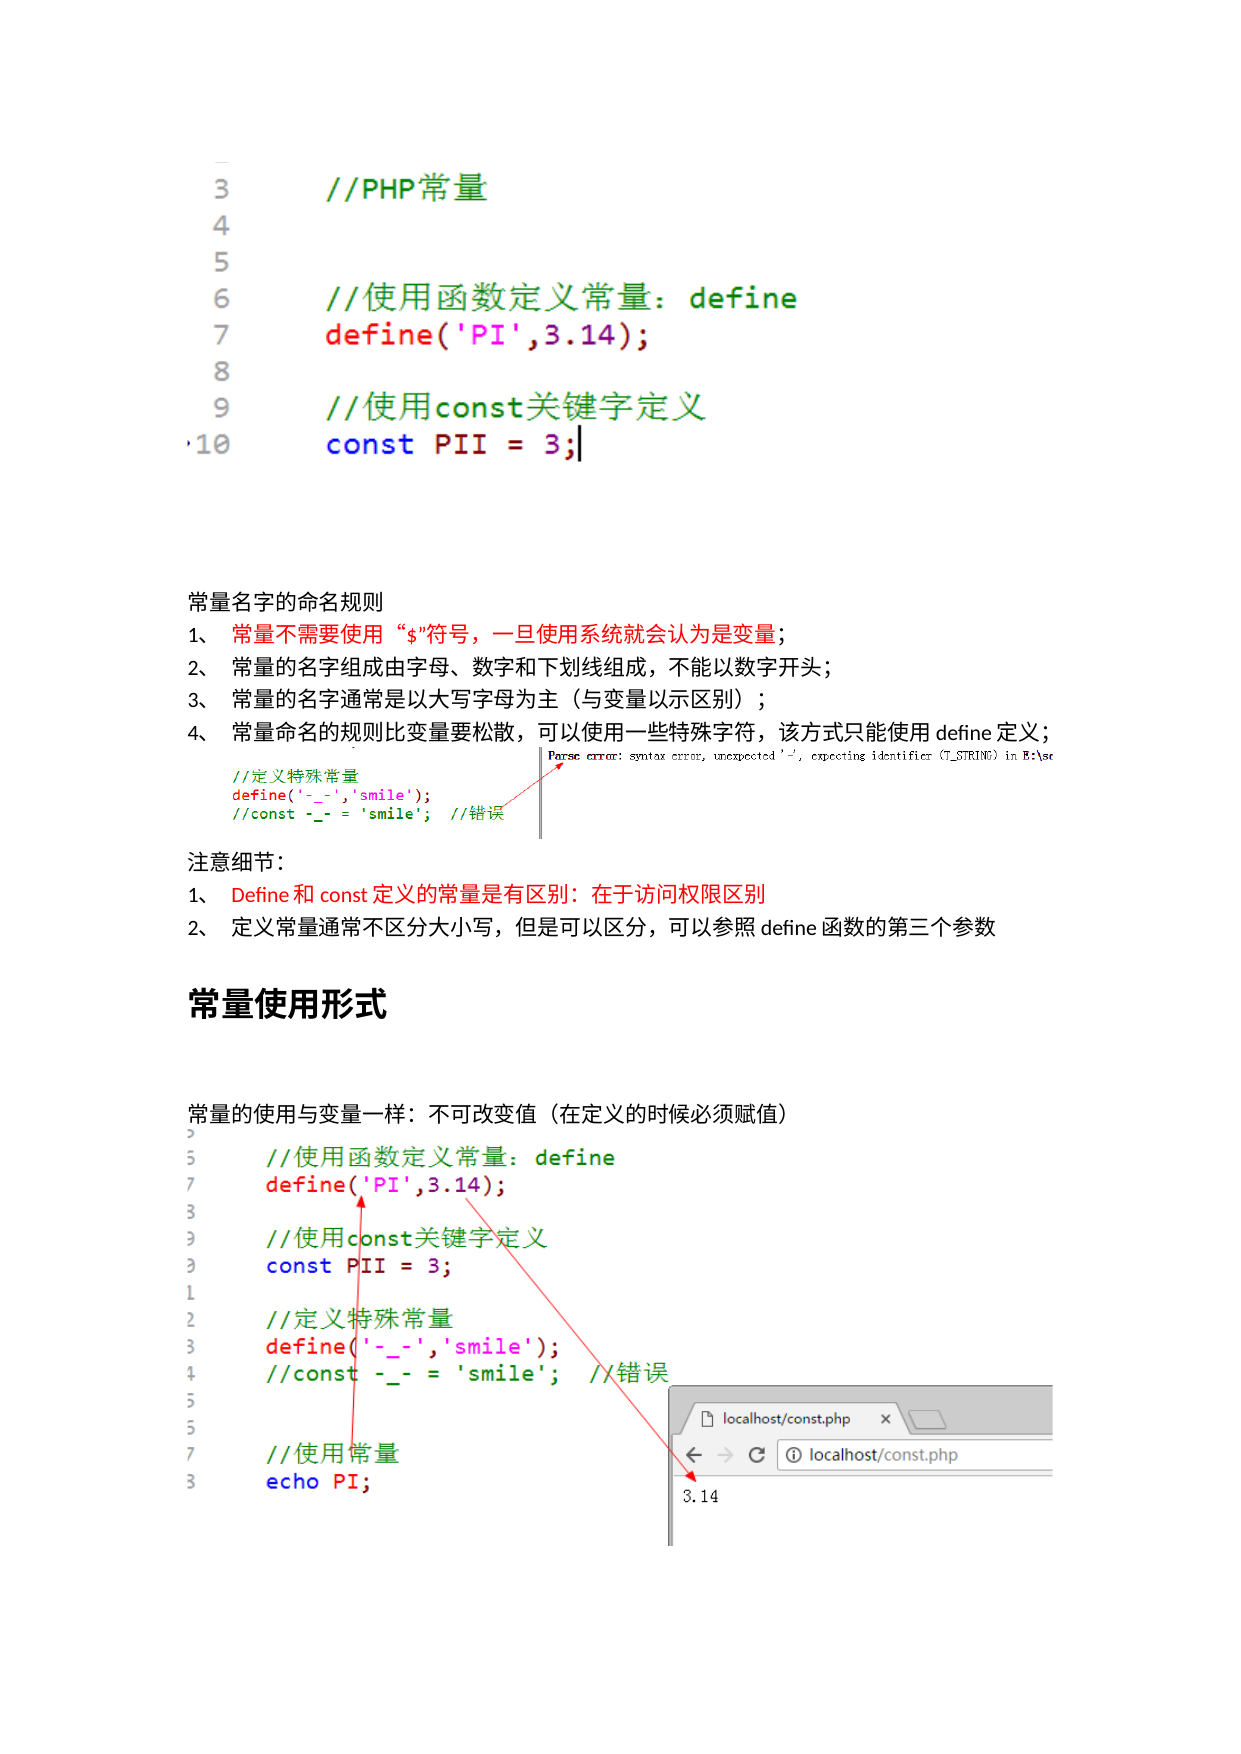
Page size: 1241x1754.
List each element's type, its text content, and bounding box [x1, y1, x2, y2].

picture [187, 1128, 1053, 1546]
text 1、 常量不需要使用“$”符号，一旦使用系统就会认为是变量； [187, 617, 1053, 649]
text 注意细节： [187, 844, 1053, 877]
text 常量名字的命名规则 [187, 584, 1053, 617]
text 3、 常量的名字通常是以大写字母为主（与变量以示区别）； [187, 682, 1053, 714]
text 2、 定义常量通常不区分大小写，但是可以区分，可以参照define函数的第三个参数 [187, 909, 1053, 942]
picture [187, 747, 1053, 839]
text 2、 常量的名字组成由字母、数字和下划线组成，不能以数字开头； [187, 649, 1053, 682]
text 1、 Define和const定义的常量是有区别：在于访问权限区别 [187, 877, 1053, 909]
subtitle 常量使用形式 [187, 969, 1053, 1034]
picture [187, 162, 1053, 521]
text 4、 常量命名的规则比变量要松散，可以使用一些特殊字符，该方式只能使用define定义； [187, 714, 1053, 747]
text 常量的使用与变量一样：不可改变值（在定义的时候必须赋值） [187, 1096, 1053, 1128]
